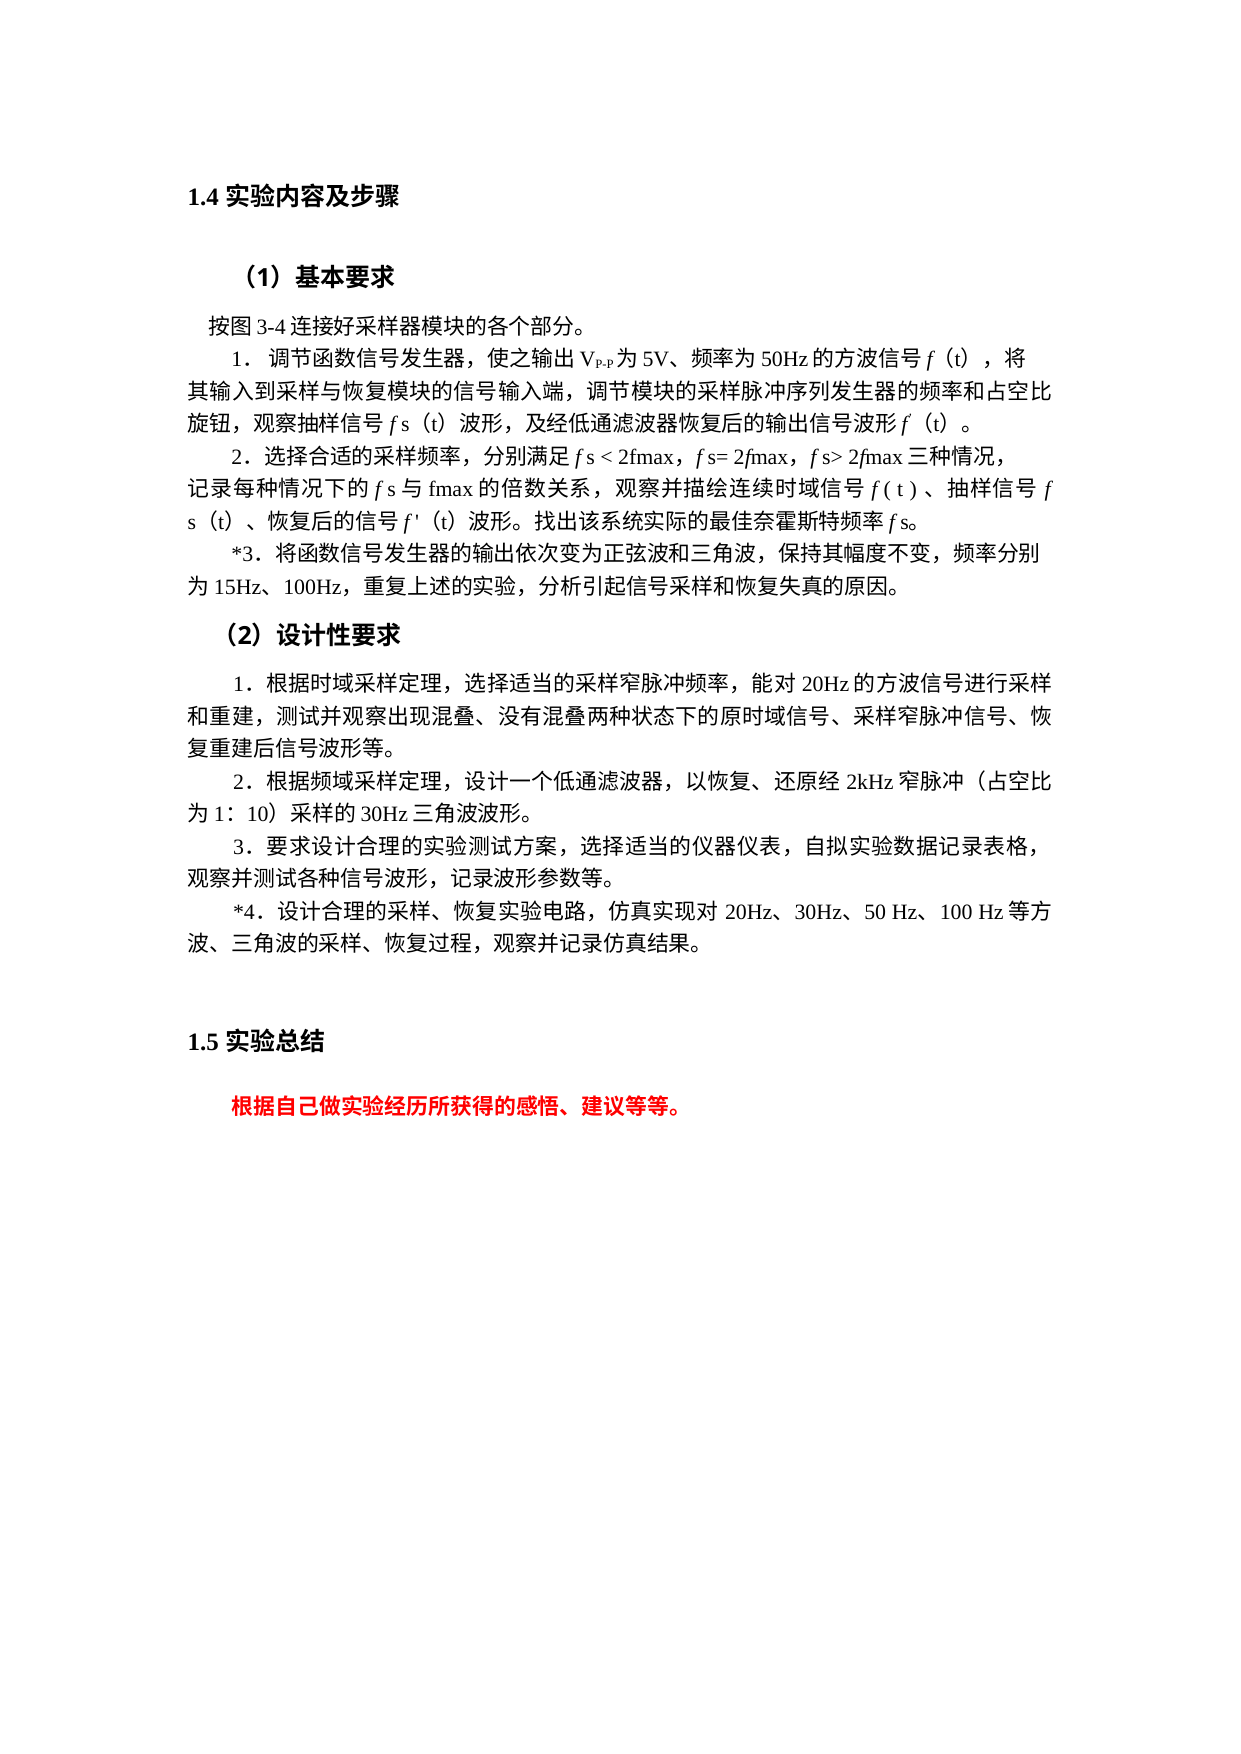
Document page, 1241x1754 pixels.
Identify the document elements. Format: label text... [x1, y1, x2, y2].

text （1）基本要求 [187, 243, 1053, 308]
text 其输入到采样与恢复模块的信号输入端，调节模块的采样脉冲序列发生器的频率和占空比旋钮，观察抽样信号 f s（t）波形，及经低通滤波器恢复后的输出信号波形f’（t）。 [187, 373, 1053, 438]
text 3．要求设计合理的实验测试方案，选择适当的仪器仪表，自拟实验数据记录表格，观察并测试各种信号波形，记录波形参数等。 [187, 828, 1053, 893]
text （2）设计性要求 [187, 601, 1053, 666]
text *3．将函数信号发生器的输出依次变为正弦波和三角波，保持其幅度不变，频率分别 [187, 536, 1053, 568]
text 为15Hz、100Hz，重复上述的实验，分析引起信号采样和恢复失真的原因。 [187, 568, 1053, 601]
text 1．根据时域采样定理，选择适当的采样窄脉冲频率，能对20Hz的方波信号进行采样和重建，测试并观察出现混叠、没有混叠两种状态下的原时域信号、采样窄脉冲信号、恢复重建后信号波形等。 [187, 666, 1053, 763]
text 根据自己做实验经历所获得的感悟、建议等等。 [187, 1088, 1053, 1121]
text 按图3-4连接好采样器模块的各个部分。 [187, 308, 1053, 341]
text 2．根据频域采样定理，设计一个低通滤波器，以恢复、还原经2kHz窄脉冲（占空比为1：10）采样的30Hz三角波波形。 [187, 763, 1053, 828]
text 1.4 实验内容及步骤 [187, 162, 1053, 227]
text 1.5 实验总结 [187, 1007, 1053, 1072]
text *4．设计合理的采样、恢复实验电路，仿真实现对20Hz、30Hz、50 Hz、100 Hz等方波、三角波的采样、恢复过程，观察并记录仿真结果。 [187, 893, 1053, 958]
text 2．选择合适的采样频率，分别满足f s < 2fmax，f s= 2fmax，f s> 2fmax三种情况， [187, 438, 1053, 471]
text 记录每种情况下的f s与fmax的倍数关系，观察并描绘连续时域信号f ( t ) 、抽样信号 f s（t）、恢复后的信号f '（t）波形。找出该系统实际的最佳奈霍斯特频率f s。 [187, 471, 1053, 536]
list 调节函数信号发生器，使之输出VP-P为5V、频率为50Hz的方波信号f（t），将 [231, 341, 1053, 373]
